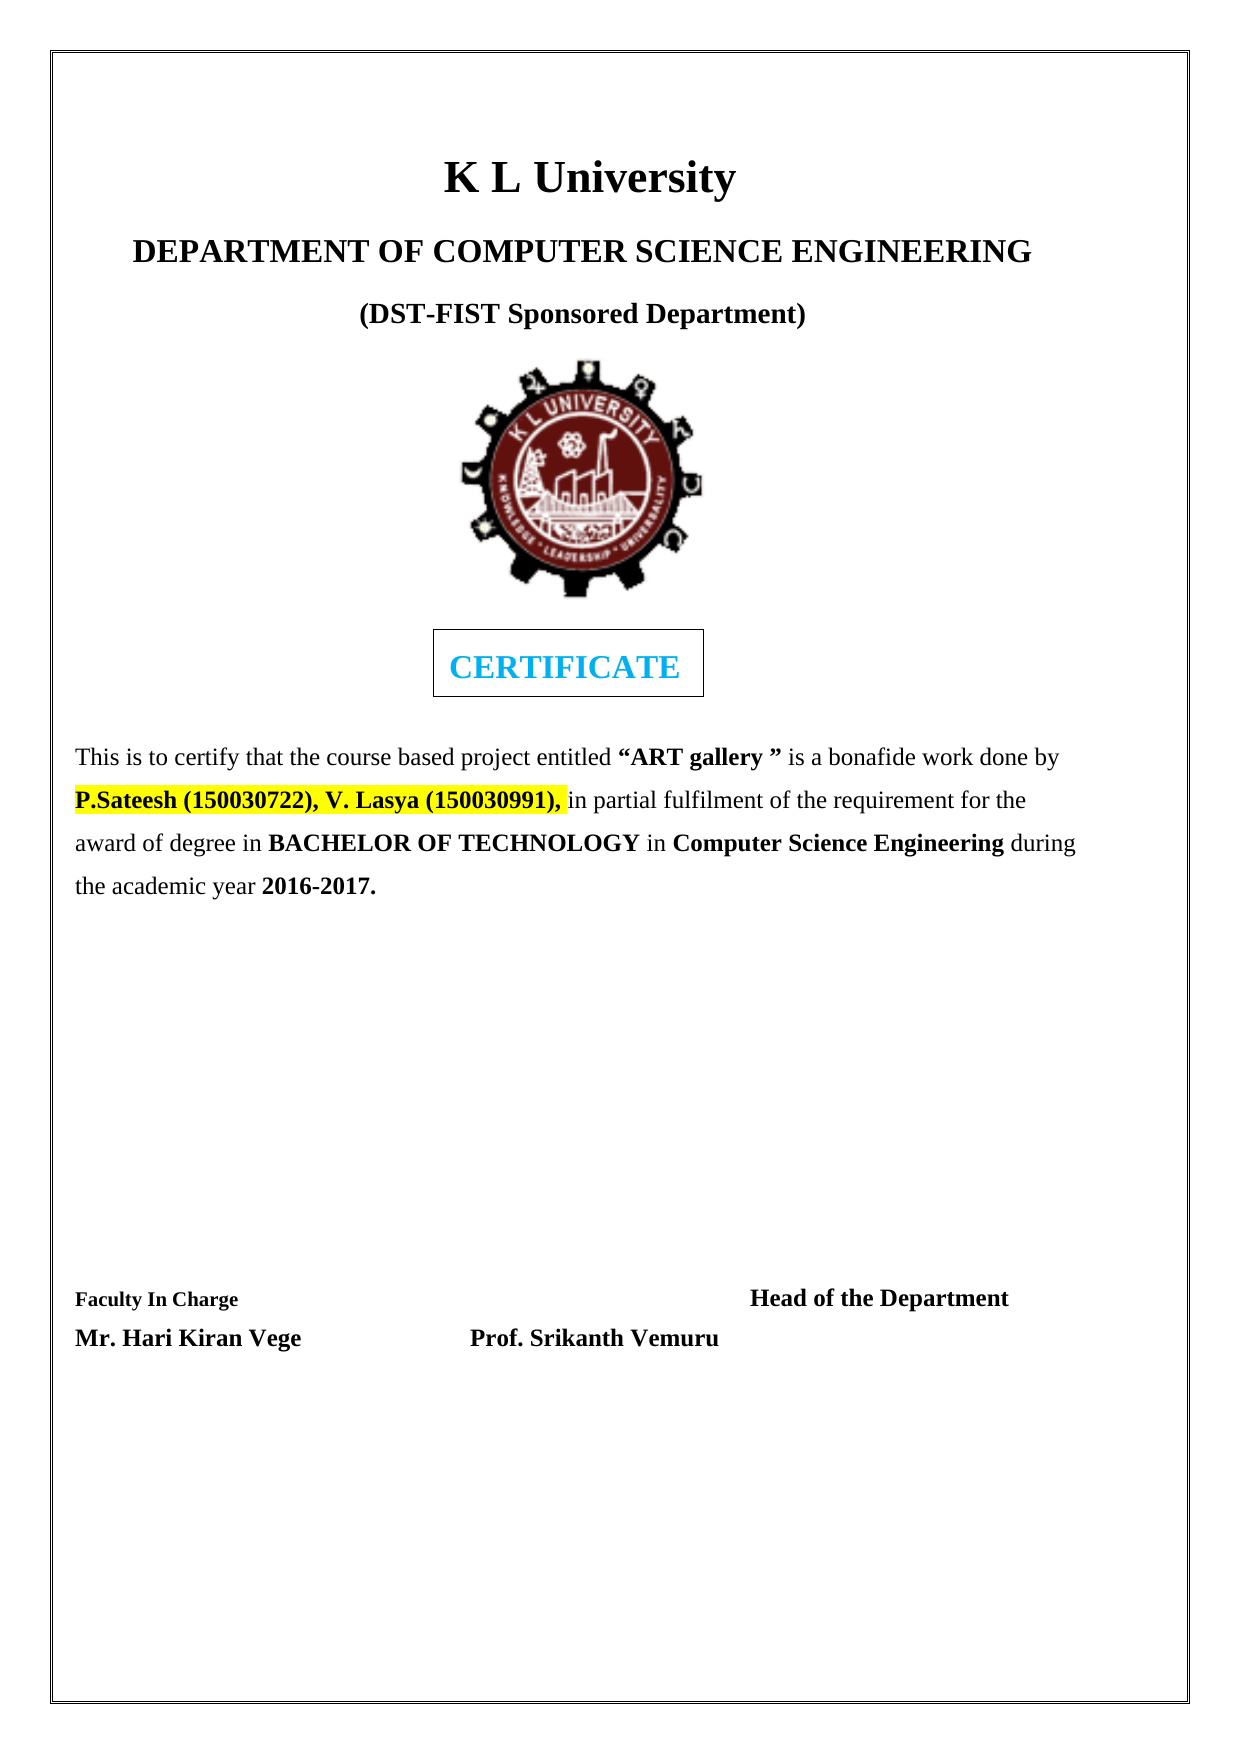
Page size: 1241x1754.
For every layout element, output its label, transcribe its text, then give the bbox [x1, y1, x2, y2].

text DEPARTMENT OF COMPUTER SCIENCE ENGINEERING [75, 231, 1090, 270]
picture [454, 355, 711, 604]
text (DST-FIST Sponsored Department) [75, 296, 1090, 330]
text K L University [300, 150, 1090, 203]
text Mr. Hari Kiran Vege Prof. Srikanth Vemuru [75, 1323, 1090, 1351]
text Faculty In Charge Head of the Department [75, 1283, 1090, 1312]
text This is to certify that the course based project entitled “ART gallery ” is a bonafide work done by P.Sateesh (150030722), V. Lasya (150030991), in partial fulfilment of the requirement for the award of degree in BACHELOR OF TECHNOLOGY in Computer Science Engineering during the academic year 2016-2017. [75, 742, 1090, 900]
